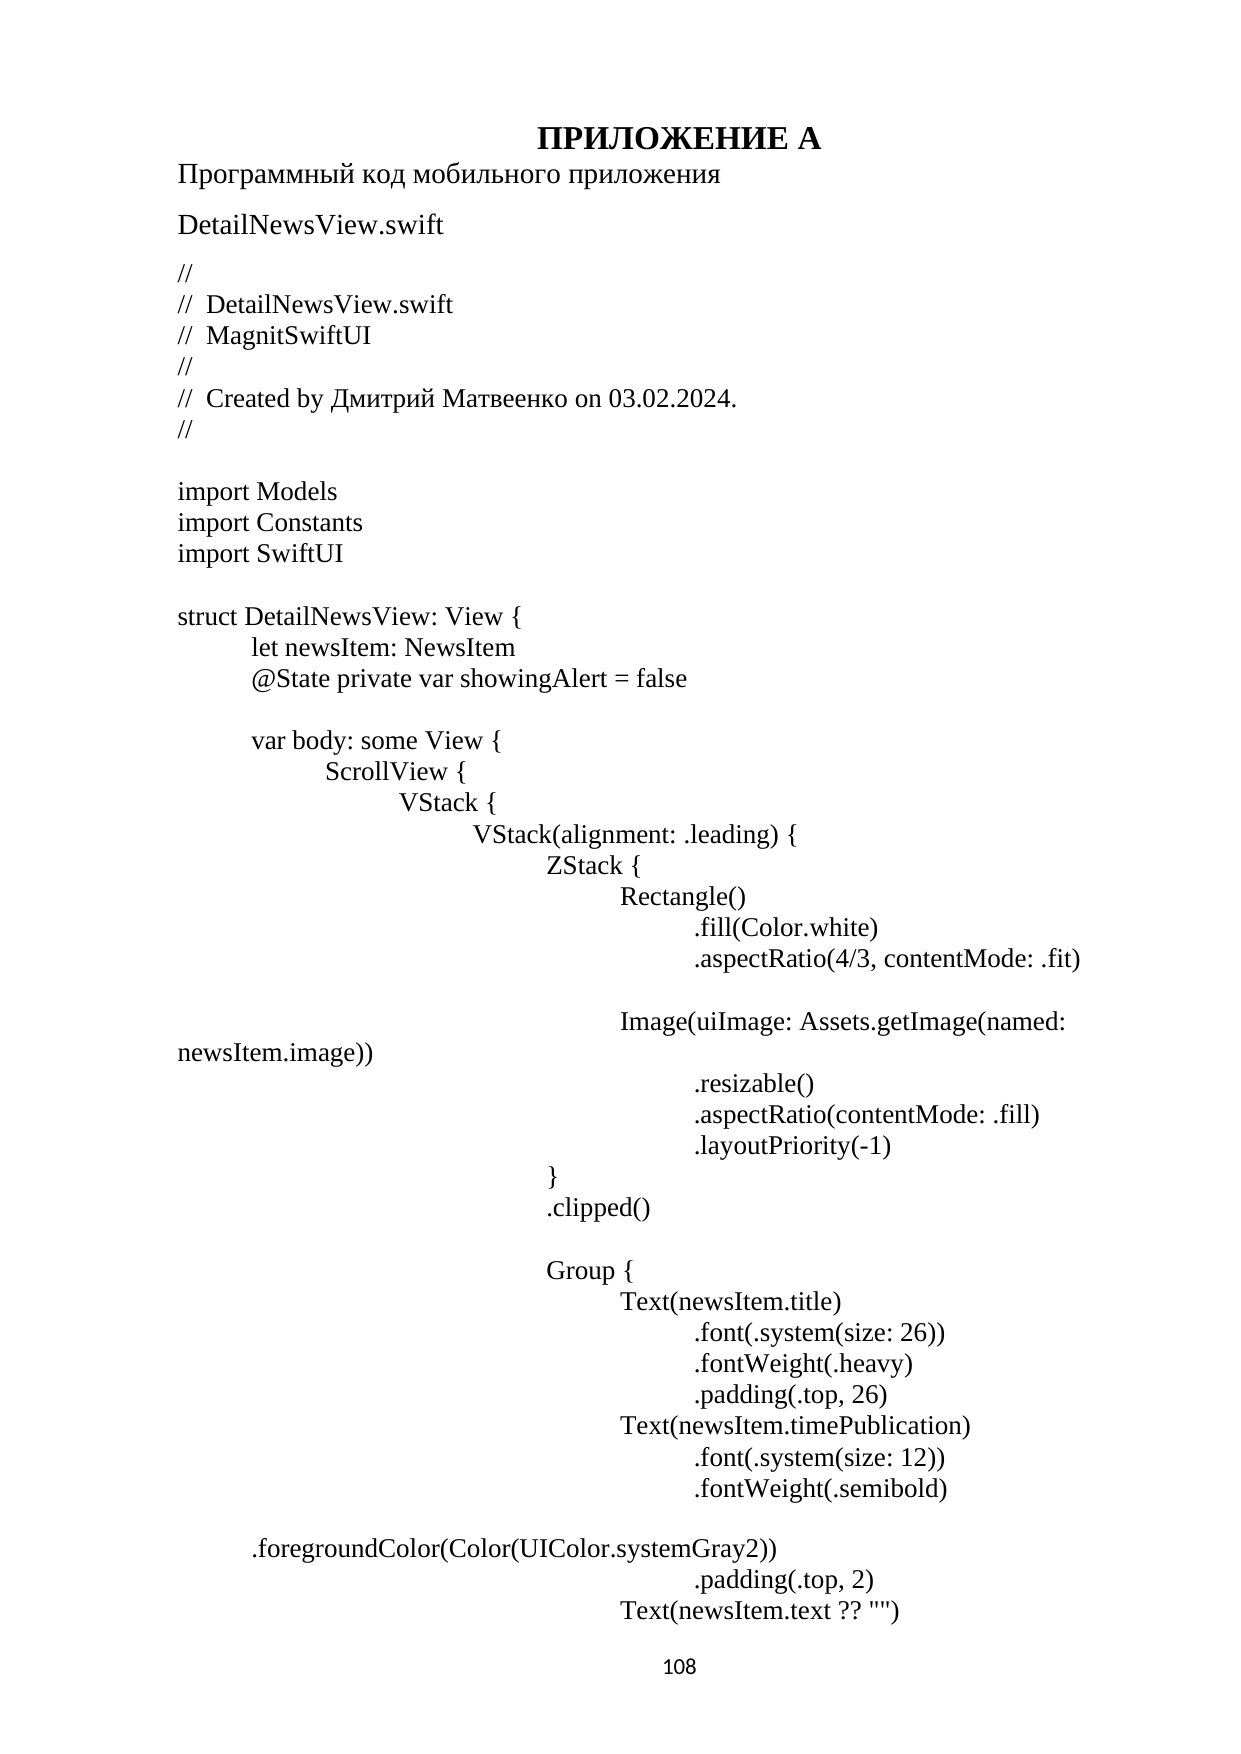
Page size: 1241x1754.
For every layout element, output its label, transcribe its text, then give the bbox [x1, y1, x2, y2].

text // [177, 351, 1181, 382]
text @State private var showingAlert = false [177, 662, 1181, 693]
text // [177, 413, 1181, 444]
text .layoutPriority(-1) [177, 1129, 1181, 1160]
text VStack(alignment: .leading) { [177, 818, 1181, 849]
text Group { [177, 1254, 1181, 1285]
text ZStack { [177, 849, 1181, 880]
text .fill(Color.white) [177, 911, 1181, 942]
text ScrollView { [177, 755, 1181, 787]
text Rectangle() [177, 880, 1181, 911]
text import Constants [177, 506, 1181, 537]
text ПРИЛОЖЕНИЕ А [177, 118, 1181, 156]
text .padding(.top, 2) [177, 1563, 1181, 1594]
text .aspectRatio(contentMode: .fill) [177, 1098, 1181, 1129]
text Программный код мобильного приложения [177, 156, 1181, 190]
text // DetailNewsView.swift [177, 288, 1181, 319]
text .font(.system(size: 12)) [177, 1441, 1181, 1472]
text import Models [177, 475, 1181, 506]
text .padding(.top, 26) [177, 1378, 1181, 1409]
text .fontWeight(.heavy) [177, 1347, 1181, 1378]
text .clipped() [177, 1191, 1181, 1223]
text } [177, 1160, 1181, 1191]
text struct DetailNewsView: View { [177, 600, 1181, 631]
text .foregroundColor(Color(UIColor.systemGray2)) [177, 1503, 1181, 1563]
text .font(.system(size: 26)) [177, 1316, 1181, 1347]
text // MagnitSwiftUI [177, 319, 1181, 351]
text // Created by Дмитрий Матвеенко on 03.02.2024. [177, 382, 1181, 413]
text VStack { [177, 787, 1181, 818]
text var body: some View { [177, 724, 1181, 755]
text Text(newsItem.timePublication) [177, 1409, 1181, 1441]
text import SwiftUI [177, 537, 1181, 568]
text Text(newsItem.text ?? "") [177, 1594, 1181, 1625]
text .resizable() [177, 1067, 1181, 1098]
text .aspectRatio(4/3, contentMode: .fit) [177, 942, 1181, 973]
text let newsItem: NewsItem [177, 631, 1181, 662]
text DetailNewsView.swift [177, 207, 1181, 240]
text Text(newsItem.title) [177, 1285, 1181, 1316]
text Image(uiImage: Assets.getImage(named: newsItem.image)) [177, 1004, 1181, 1067]
text // [177, 257, 1181, 288]
text .fontWeight(.semibold) [177, 1472, 1181, 1503]
